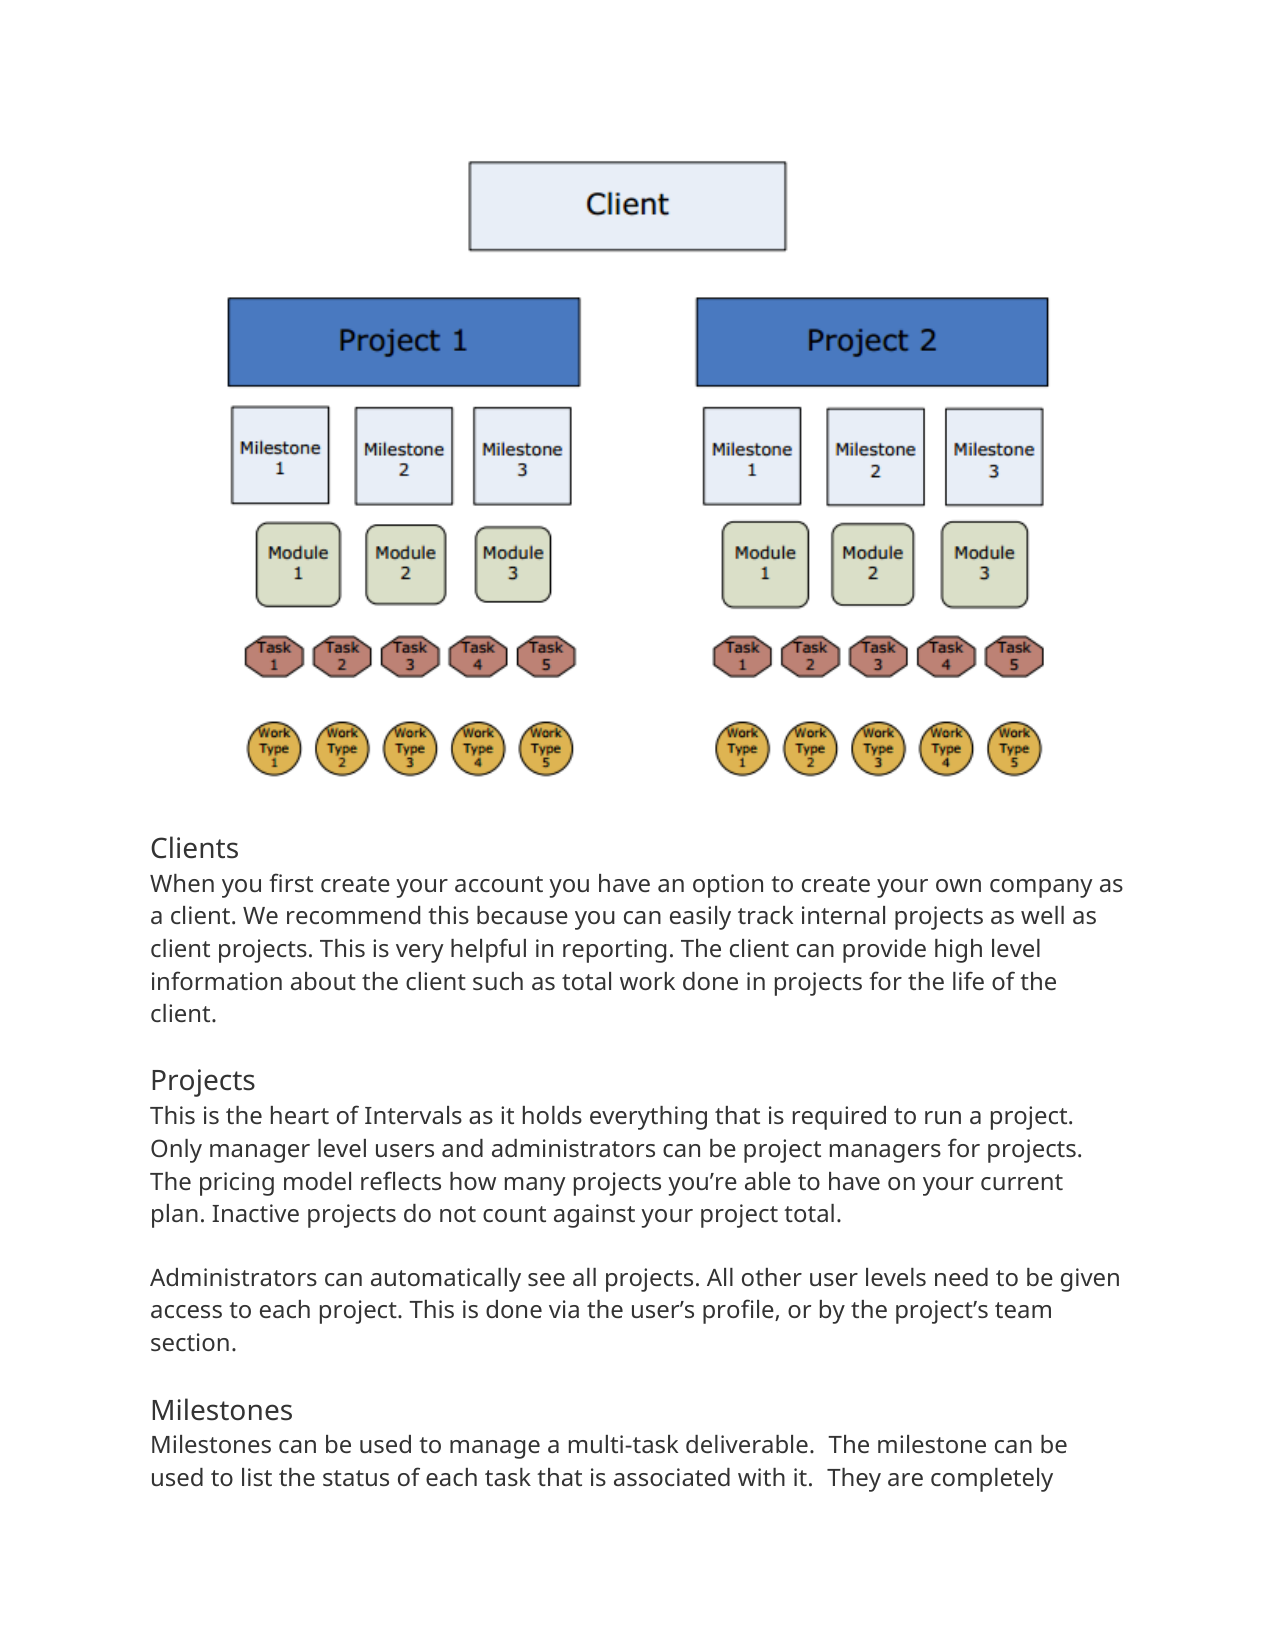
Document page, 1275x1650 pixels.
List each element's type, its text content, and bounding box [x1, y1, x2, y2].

text Milestones [150, 1390, 1125, 1428]
text Clients [150, 828, 1125, 866]
text Administrators can automatically see all projects. All other user levels need to be given access to each project. This is done via the user’s profile, or by the project’s team section. [150, 1261, 1125, 1358]
text When you first create your account you have an option to create your own company as a client. We recommend this because you can easily track internal projects as well as client projects. This is very helpful in reporting. The client can provide high level information about the client such as total work done in projects for the life of the client. [150, 866, 1125, 1029]
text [150, 1428, 1125, 1493]
text This is the heart of Intervals as it holds everything that is required to run a project. Only manager level users and administrators can be project managers for projects. The pricing model reflects how many projects you’re able to have on your current plan. Inactive projects do not count against your project total. [150, 1099, 1125, 1229]
text Projects [150, 1061, 1125, 1099]
picture [217, 150, 1058, 797]
